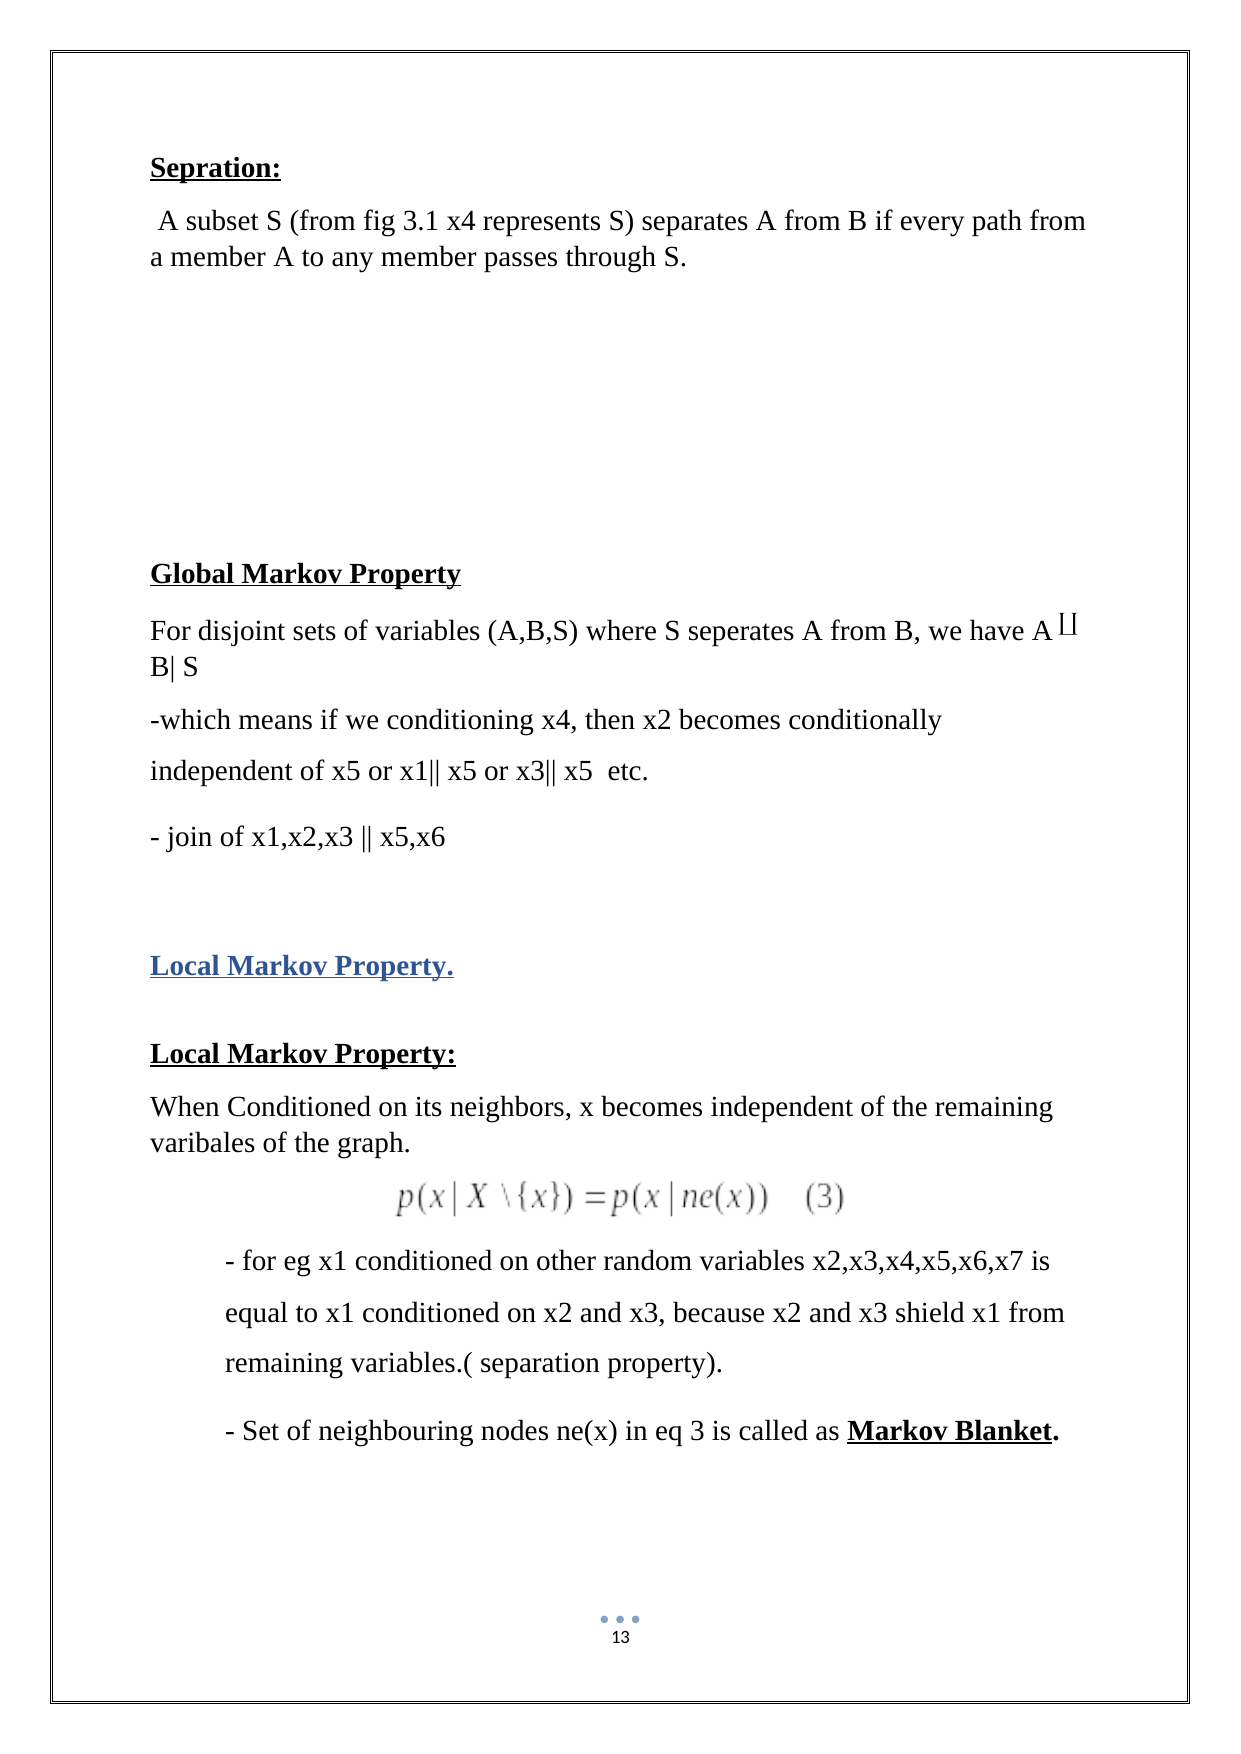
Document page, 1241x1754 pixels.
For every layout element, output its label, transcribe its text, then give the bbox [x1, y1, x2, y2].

text A subset S (from fig 3.1 x4 represents S) separates A from B if every path from a member A to any member passes through S. [150, 203, 1090, 272]
list - for eg x1 conditioned on other random variables x2,x3,x4,x5,x6,x7 is equal to x1 conditioned on x2 and x3, because x2 and x3 shield x1 from remaining variables.( separation property). [187, 1242, 1090, 1379]
text -which means if we conditioning x4, then x2 becomes conditionally independent of x5 or x1|| x5 or x3|| x5 etc. [150, 702, 1090, 786]
text Sepration: [150, 150, 1090, 183]
text Local Markov Property: [150, 1036, 1090, 1069]
subtitle Local Markov Property. [150, 948, 1090, 981]
text For disjoint sets of variables (A,B,S) where S seperates A from B, we have AB| S [150, 609, 1090, 683]
text - join of x1,x2,x3 || x5,x6 [150, 819, 1090, 853]
text When Conditioned on its neighbors, x becomes independent of the remaining varibales of the graph. [150, 1089, 1090, 1158]
list - Set of neighbouring nodes ne(x) in eq 3 is called as Markov Blanket. [187, 1412, 1090, 1448]
text Global Markov Property [150, 556, 1090, 589]
